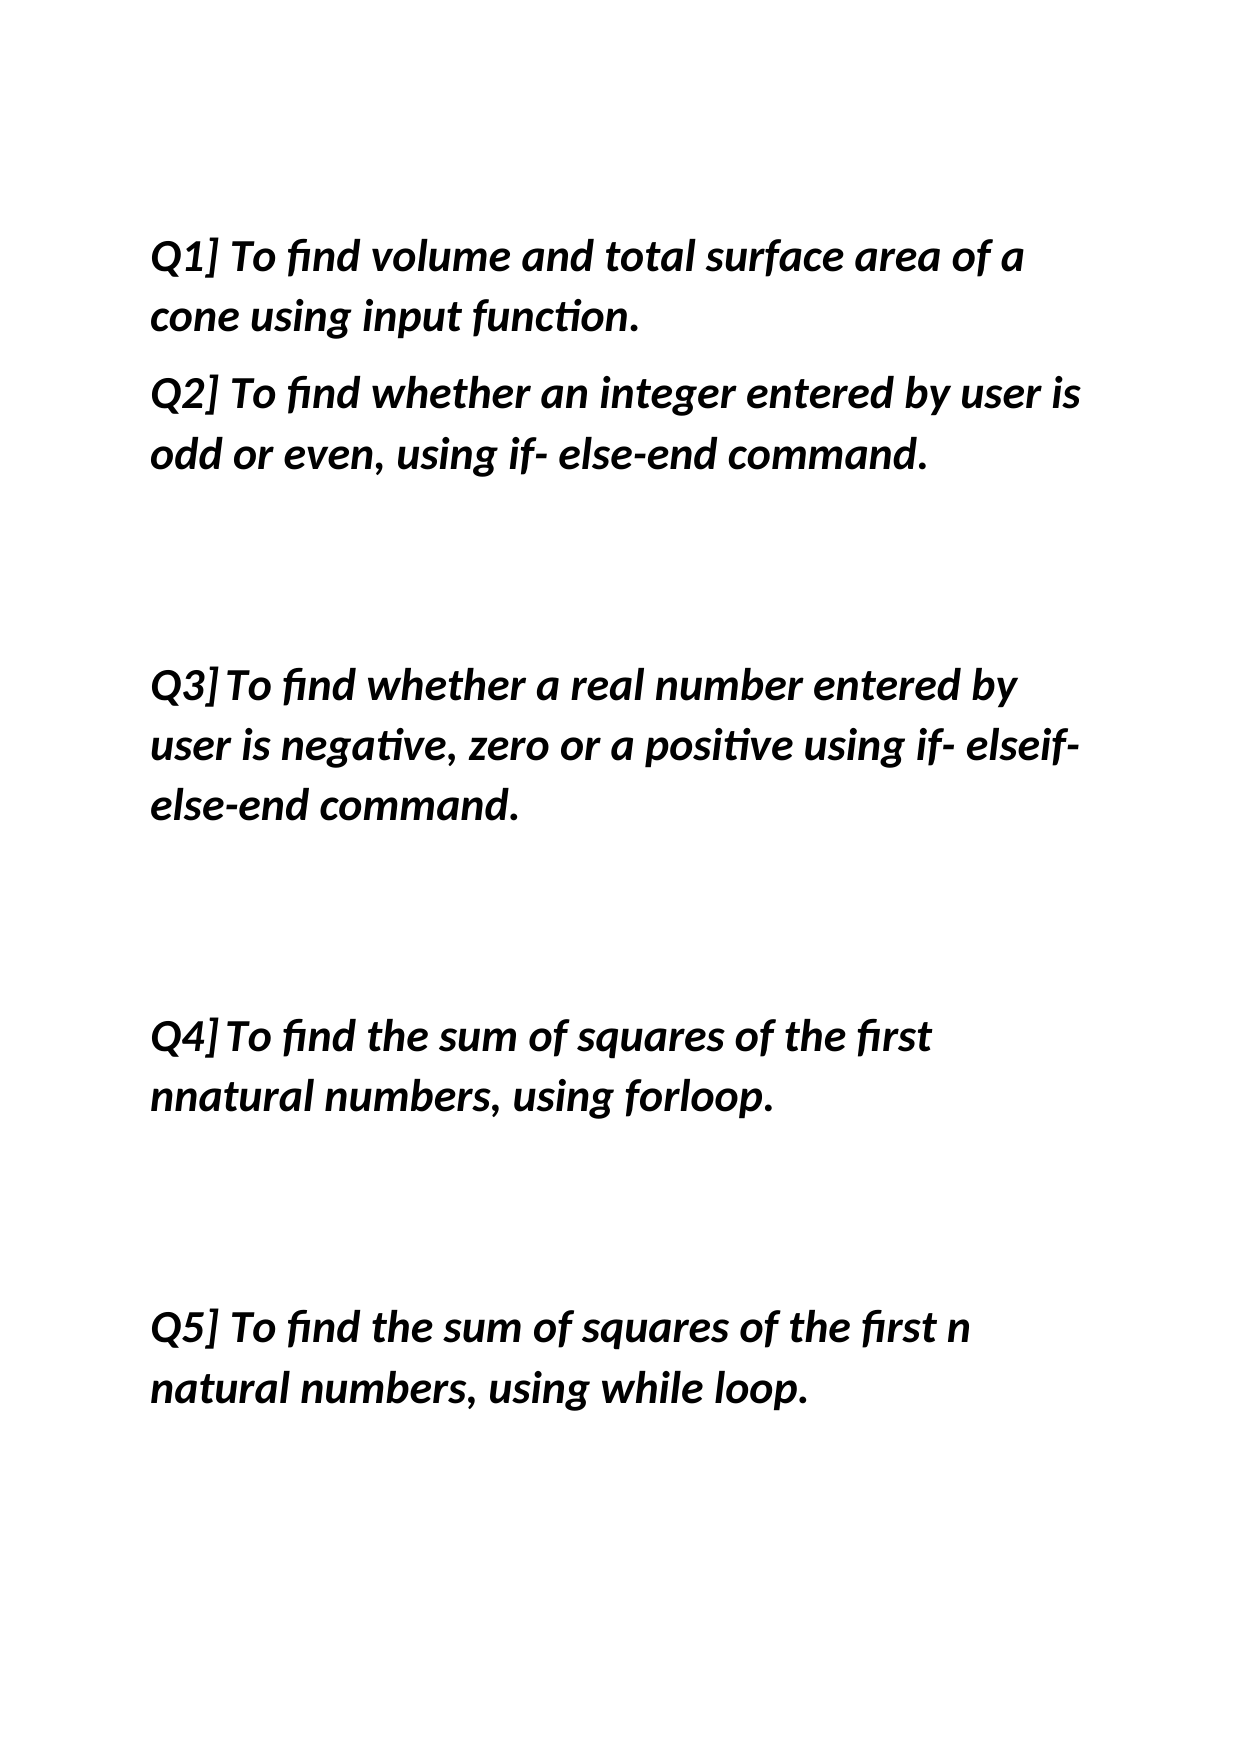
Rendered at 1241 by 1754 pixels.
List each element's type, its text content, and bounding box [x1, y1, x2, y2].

text Q1] To find volume and total surface area of a cone using input function. [150, 227, 1090, 343]
text Q5] To find the sum of squares of the first n natural numbers, using while loop. [150, 1298, 1090, 1414]
text Q2] To find whether an integer entered by user is odd or even, using if- else-end command. [150, 364, 1090, 481]
text Q4] To find the sum of squares of the first nnatural numbers, using forloop. [150, 1007, 1090, 1123]
text Q3] To find whether a real number entered by user is negative, zero or a positive using if- elseif-else-end command. [150, 656, 1090, 832]
